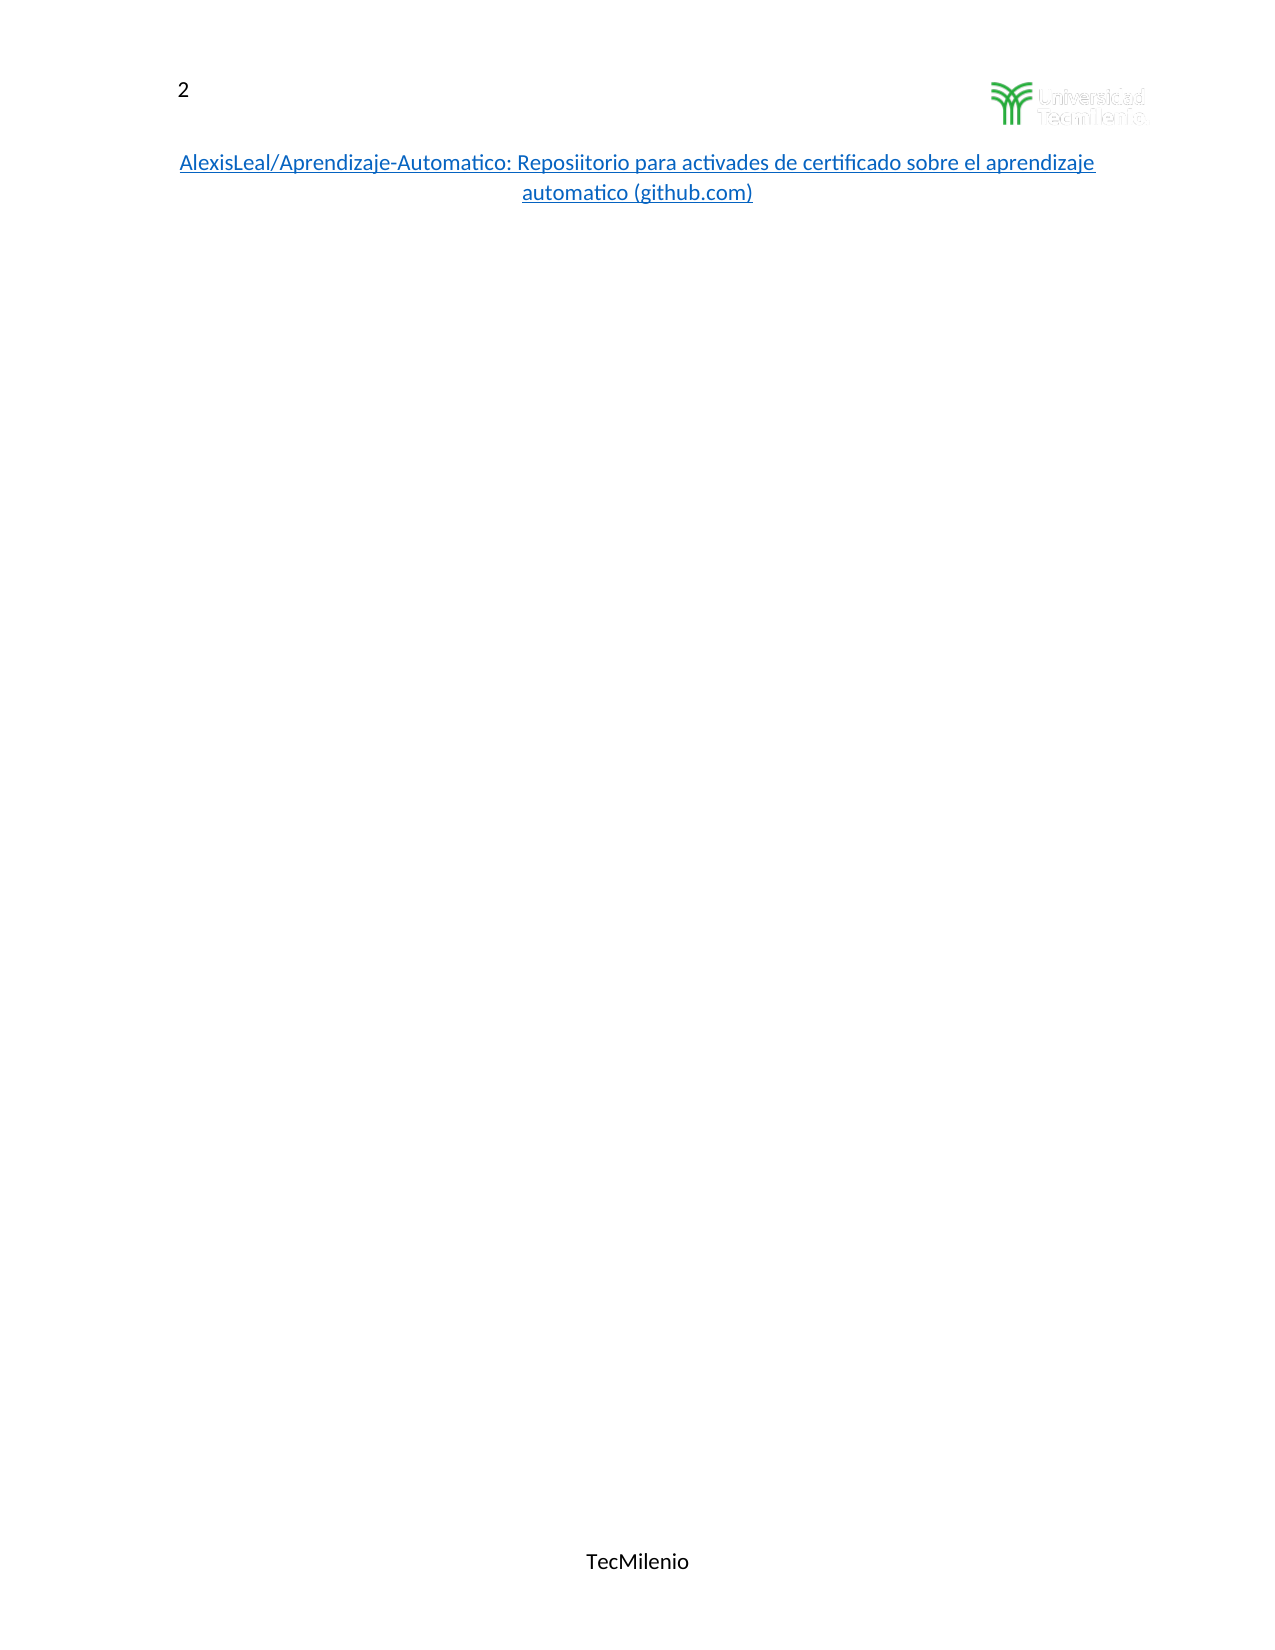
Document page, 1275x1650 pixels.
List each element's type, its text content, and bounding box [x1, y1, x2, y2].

text AlexisLeal/Aprendizaje-Automatico: Reposiitorio para activades de certificado sobre el aprendizaje automatico (github.com) [177, 148, 1098, 206]
picture [978, 65, 1168, 137]
